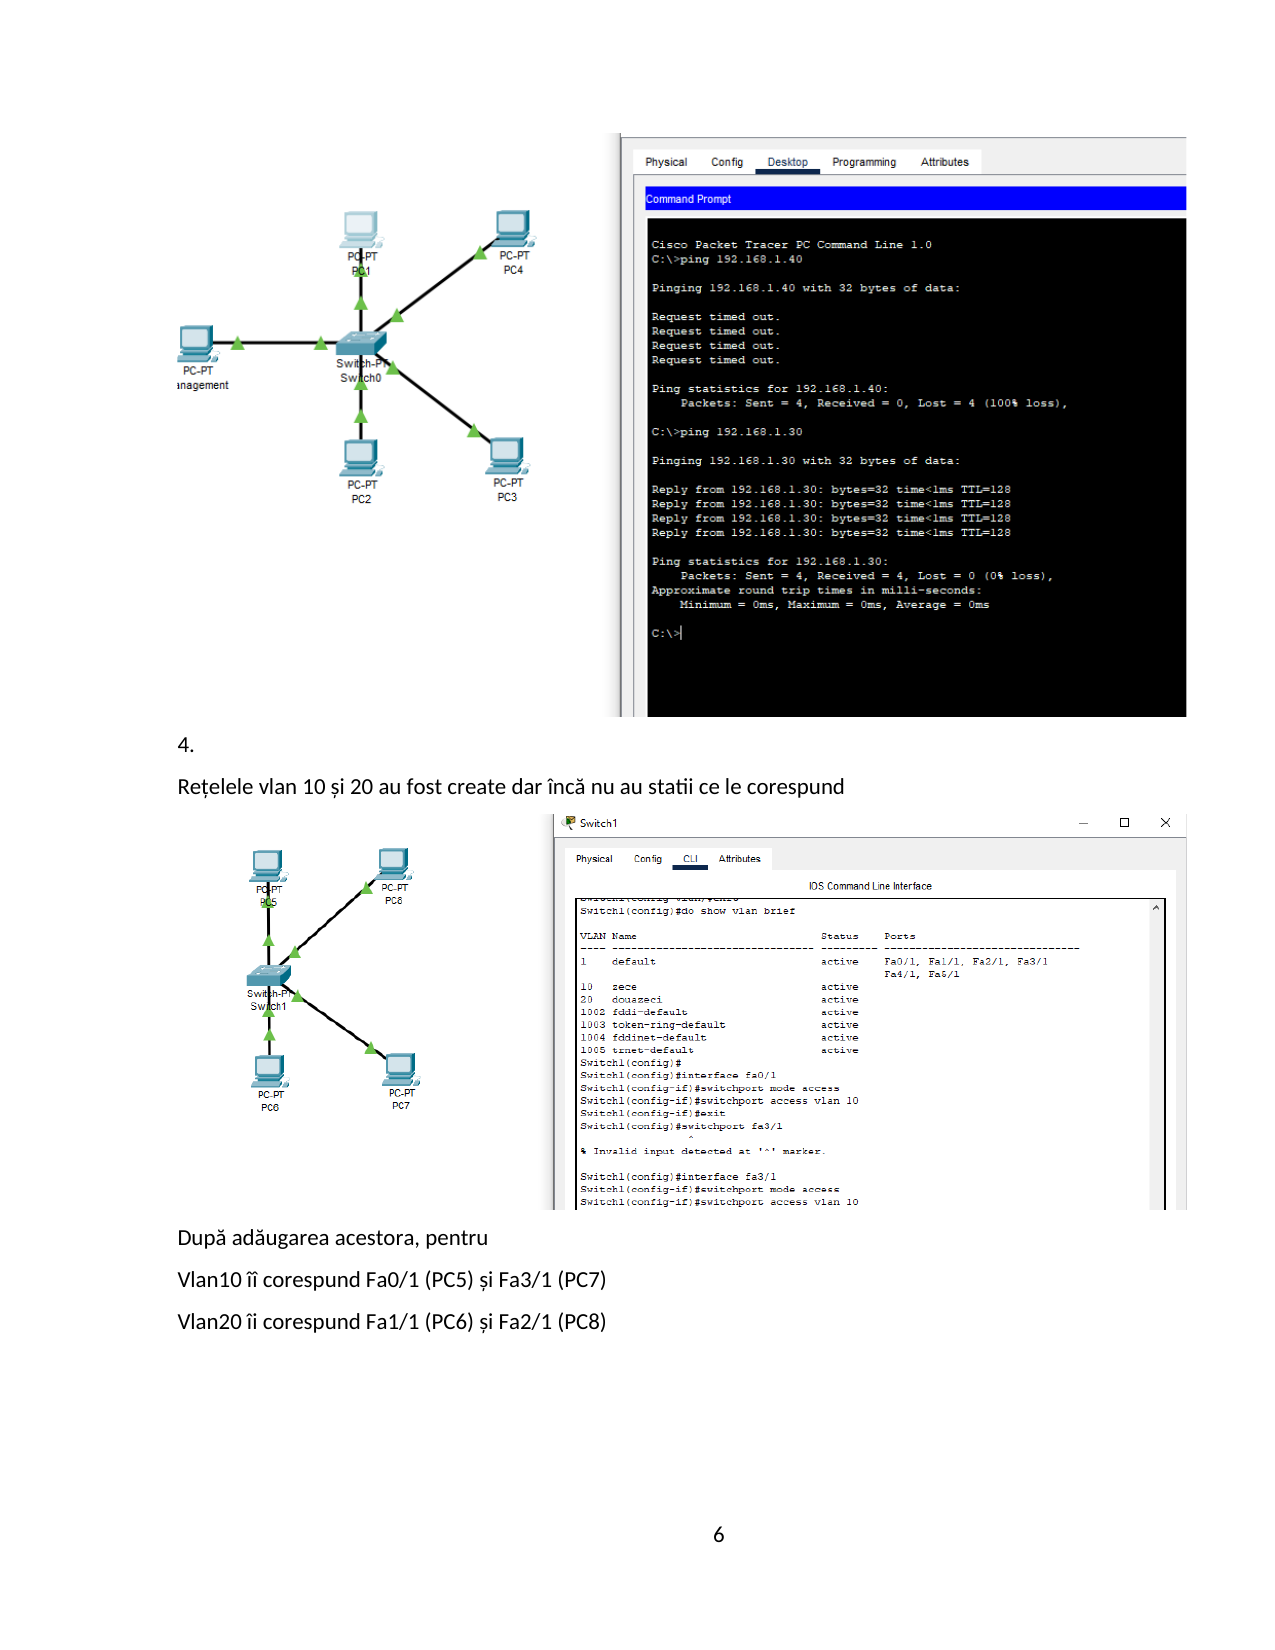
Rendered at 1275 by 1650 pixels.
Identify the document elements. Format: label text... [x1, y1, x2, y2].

picture [177, 133, 1187, 717]
text 4. [177, 730, 1186, 758]
picture [177, 814, 1187, 1210]
text Vlan20 îi corespund Fa1/1 (PC6) și Fa2/1 (PC8) [177, 1307, 1186, 1335]
text Rețelele vlan 10 și 20 au fost create dar încă nu au statii ce le corespund [177, 772, 1186, 800]
text După adăugarea acestora, pentru [177, 1223, 1186, 1251]
text Vlan10 îî corespund Fa0/1 (PC5) și Fa3/1 (PC7) [177, 1265, 1186, 1293]
